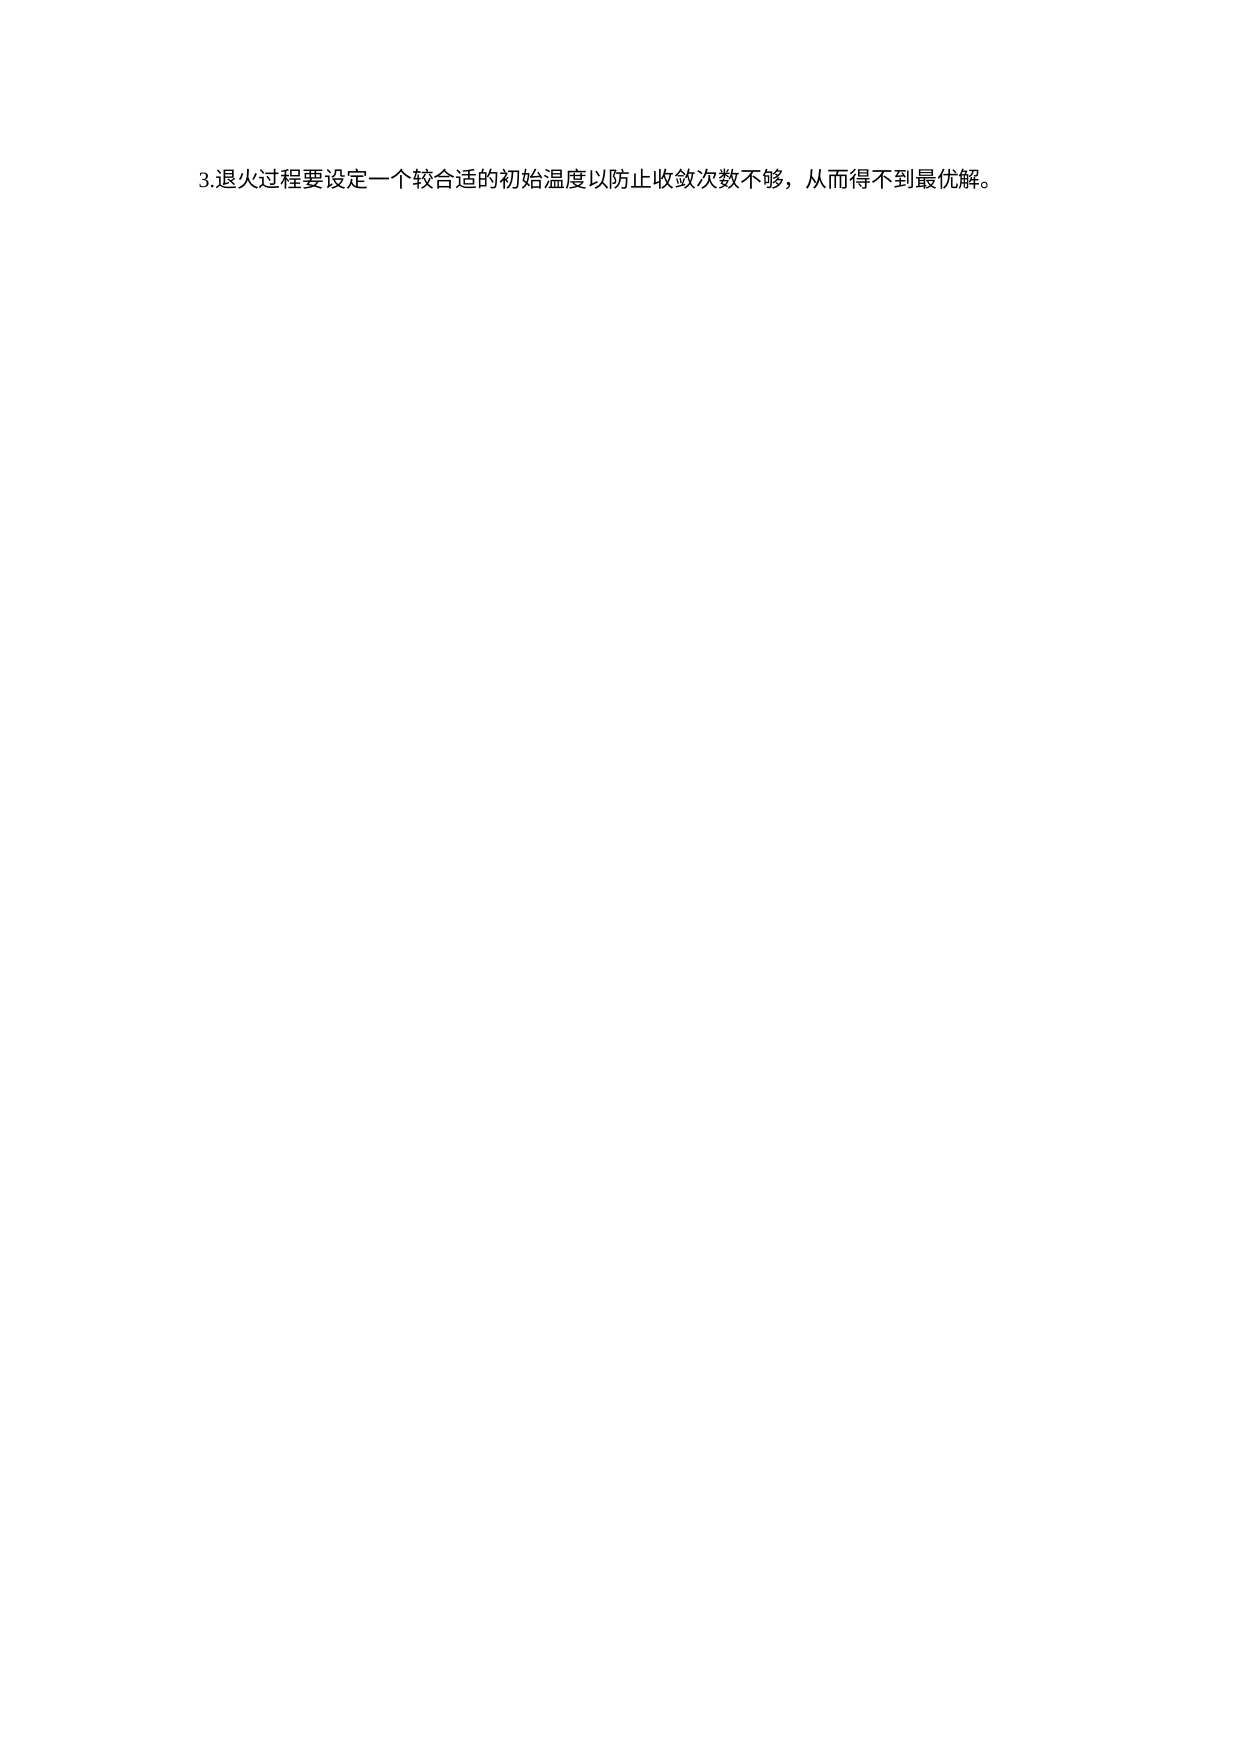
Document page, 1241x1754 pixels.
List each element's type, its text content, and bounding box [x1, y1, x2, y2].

text 3.退火过程要设定一个较合适的初始温度以防止收敛次数不够，从而得不到最优解。 [187, 162, 1053, 194]
